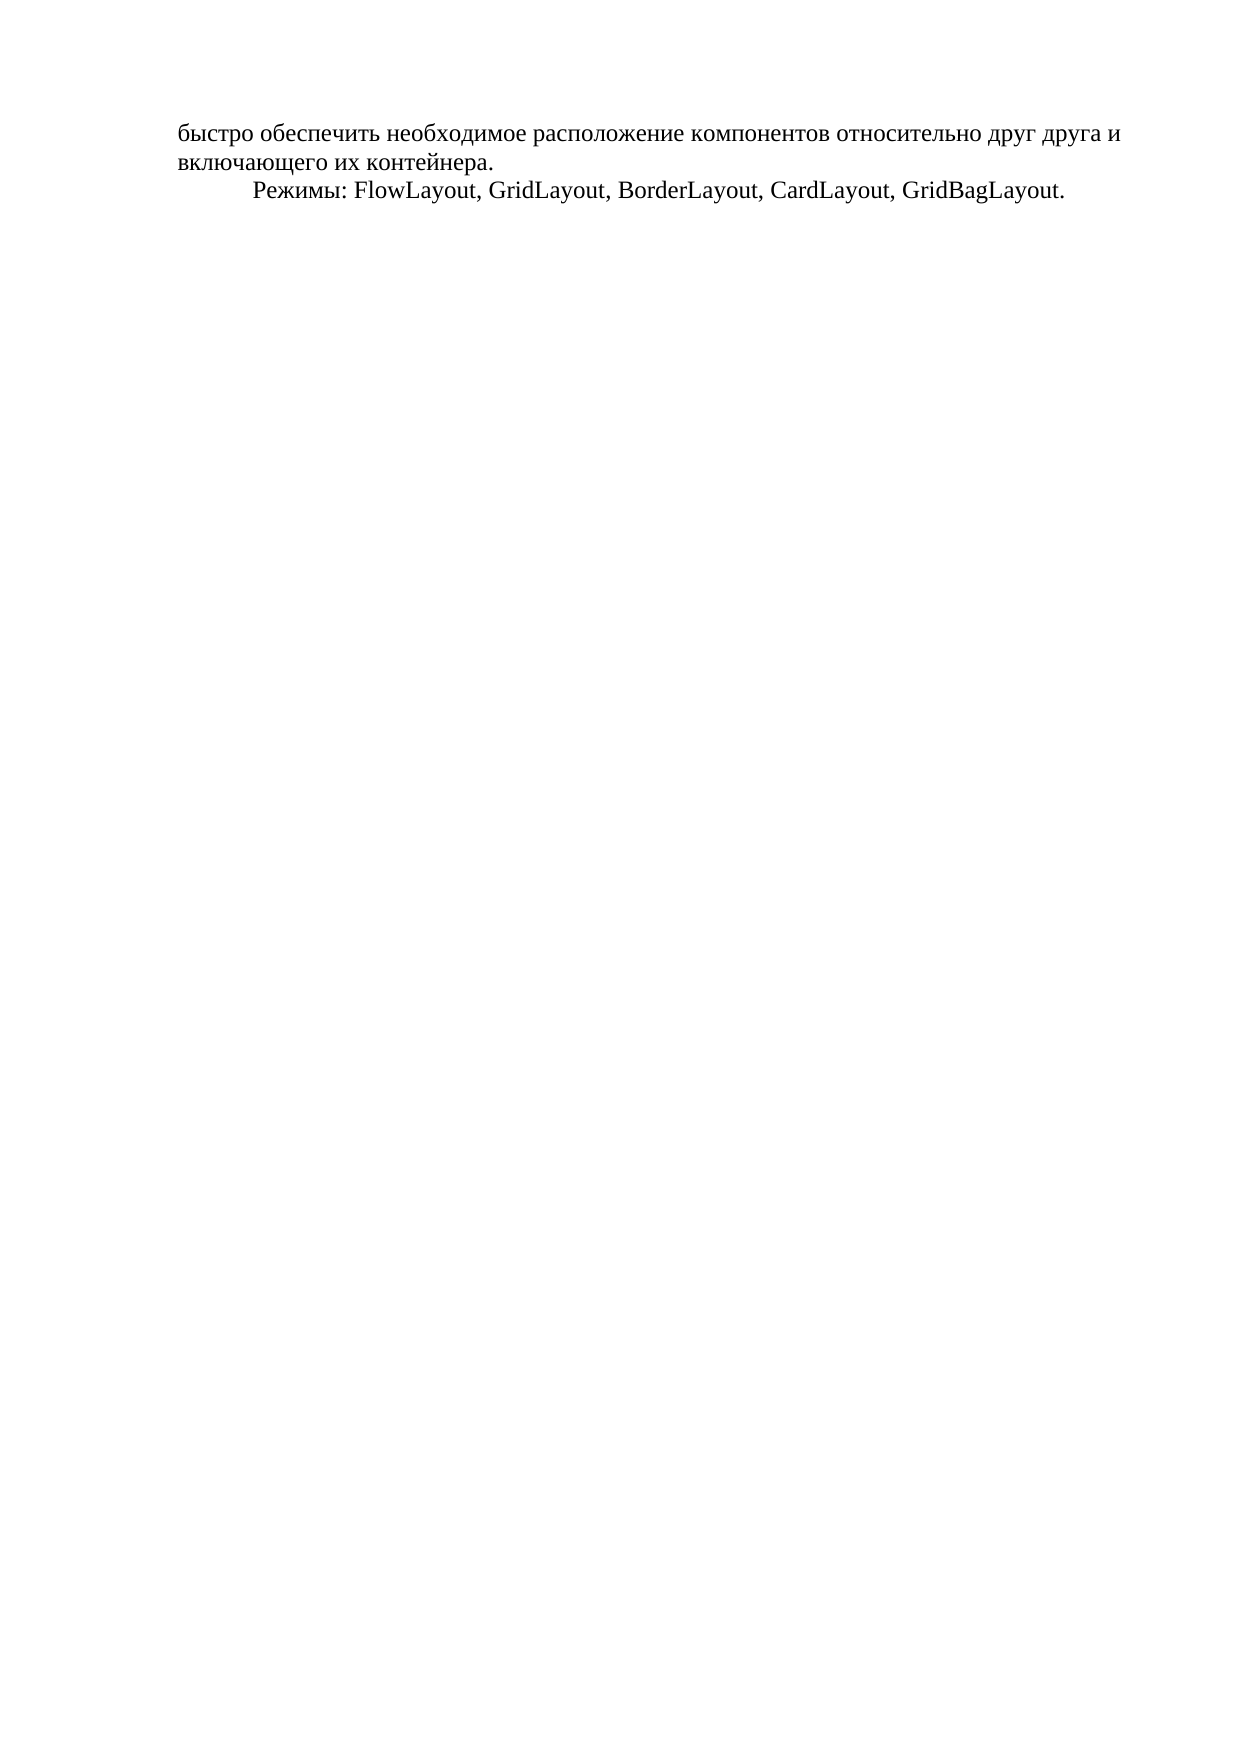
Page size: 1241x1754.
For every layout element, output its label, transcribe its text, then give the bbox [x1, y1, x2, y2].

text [177, 118, 1152, 176]
text Режимы: FlowLayout, GridLayout, BorderLayout, CardLayout, GridBagLayout. [177, 176, 1152, 204]
